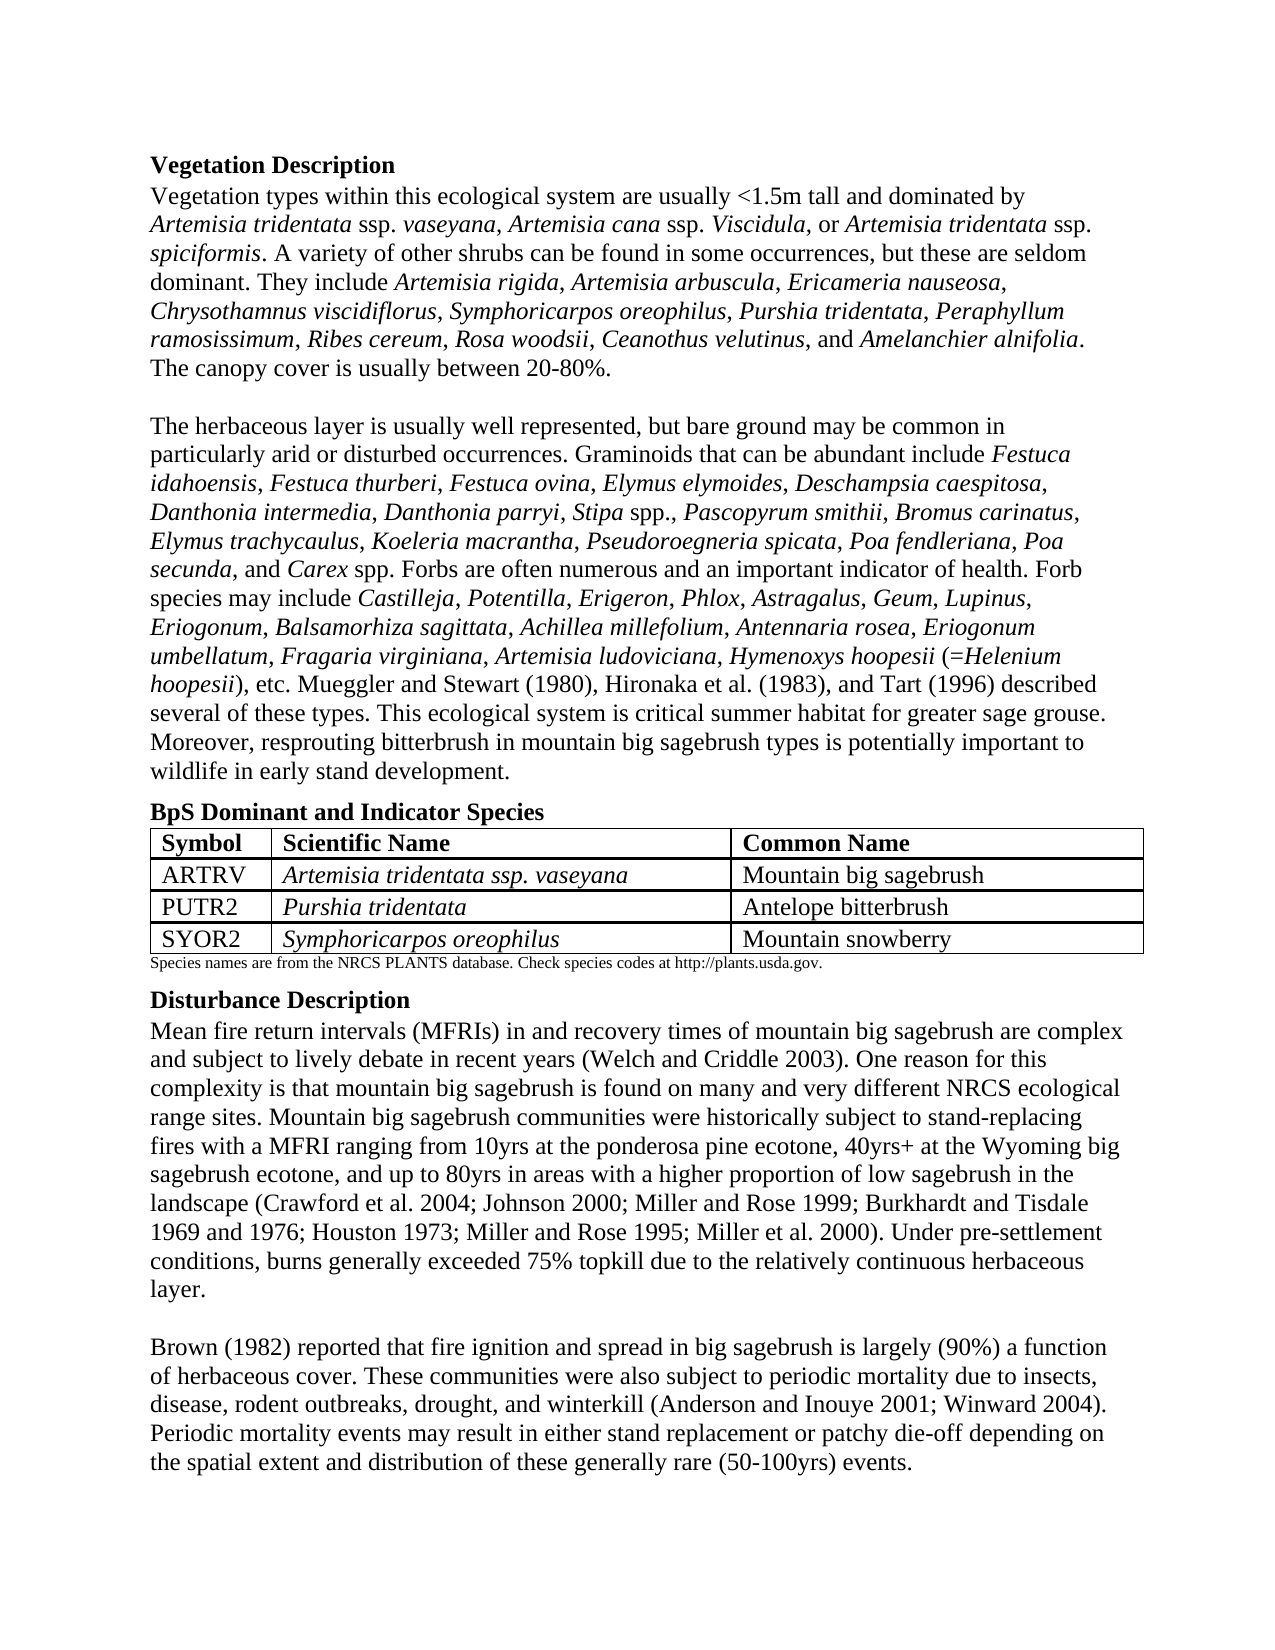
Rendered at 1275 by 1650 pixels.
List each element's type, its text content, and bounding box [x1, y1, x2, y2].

text Vegetation types within this ecological system are usually <1.5m tall and dominated by Artemisia tridentata ssp. vaseyana, Artemisia cana ssp. Viscidula, or Artemisia tridentata ssp. spiciformis. A variety of other shrubs can be found in some occurrences, but these are seldom dominant. They include Artemisia rigida, Artemisia arbuscula, Ericameria nauseosa, Chrysothamnus viscidiflorus, Symphoricarpos oreophilus, Purshia tridentata, Peraphyllum ramosissimum, Ribes cereum, Rosa woodsii, Ceanothus velutinus, and Amelanchier alnifolia. The canopy cover is usually between 20-80%. [150, 181, 1125, 382]
table_cell PUTR2 [151, 892, 271, 921]
table_cell Artemisia tridentata ssp. vaseyana [272, 860, 730, 889]
table_cell Mountain big sagebrush [732, 860, 1143, 889]
table_header Scientific Name [272, 829, 730, 857]
text Mean fire return intervals (MFRIs) in and recovery times of mountain big sagebrush are complex and subject to lively debate in recent years (Welch and Criddle 2003). One reason for this complexity is that mountain big sagebrush is found on many and very different NRCS ecological range sites. Mountain big sagebrush communities were historically subject to stand-replacing fires with a MFRI ranging from 10yrs at the ponderosa pine ecotone, 40yrs+ at the Wyoming big sagebrush ecotone, and up to 80yrs in areas with a higher proportion of low sagebrush in the landscape (Crawford et al. 2004; Johnson 2000; Miller and Rose 1999; Burkhardt and Tisdale 1969 and 1976; Houston 1973; Miller and Rose 1995; Miller et al. 2000). Under pre-settlement conditions, burns generally exceeded 75% topkill due to the relatively continuous herbaceous layer. [150, 1016, 1125, 1303]
table_cell ARTRV [151, 860, 271, 889]
text Species names are from the NRCS PLANTS database. Check species codes at http://plants.usda.gov. [150, 954, 1125, 972]
text Disturbance Description [150, 985, 1125, 1014]
text BpS Dominant and Indicator Species [150, 797, 1125, 826]
table_cell Mountain snowberry [732, 924, 1143, 953]
table_header Symbol [151, 829, 271, 857]
table_cell Antelope bitterbrush [732, 892, 1143, 921]
table_header Common Name [732, 829, 1143, 857]
table_cell Symphoricarpos oreophilus [272, 924, 730, 953]
table_cell SYOR2 [151, 924, 271, 953]
text Vegetation Description [150, 150, 1125, 179]
text The herbaceous layer is usually well represented, but bare ground may be common in particularly arid or disturbed occurrences. Graminoids that can be abundant include Festuca idahoensis, Festuca thurberi, Festuca ovina, Elymus elymoides, Deschampsia caespitosa, Danthonia intermedia, Danthonia parryi, Stipa spp., Pascopyrum smithii, Bromus carinatus, Elymus trachycaulus, Koeleria macrantha, Pseudoroegneria spicata, Poa fendleriana, Poa secunda, and Carex spp. Forbs are often numerous and an important indicator of health. Forb species may include Castilleja, Potentilla, Erigeron, Phlox, Astragalus, Geum, Lupinus, Eriogonum, Balsamorhiza sagittata, Achillea millefolium, Antennaria rosea, Eriogonum umbellatum, Fragaria virginiana, Artemisia ludoviciana, Hymenoxys hoopesii (=Helenium hoopesii), etc. Mueggler and Stewart (1980), Hironaka et al. (1983), and Tart (1996) described several of these types. This ecological system is critical summer habitat for greater sage grouse. Moreover, resprouting bitterbrush in mountain big sagebrush types is potentially important to wildlife in early stand development. [150, 411, 1125, 784]
table_cell Purshia tridentata [272, 892, 730, 921]
text Brown (1982) reported that fire ignition and spread in big sagebrush is largely (90%) a function of herbaceous cover. These communities were also subject to periodic mortality due to insects, disease, rodent outbreaks, drought, and winterkill (Anderson and Inouye 2001; Winward 2004). Periodic mortality events may result in either stand replacement or patchy die-off depending on the spatial extent and distribution of these generally rare (50-100yrs) events. [150, 1332, 1125, 1476]
